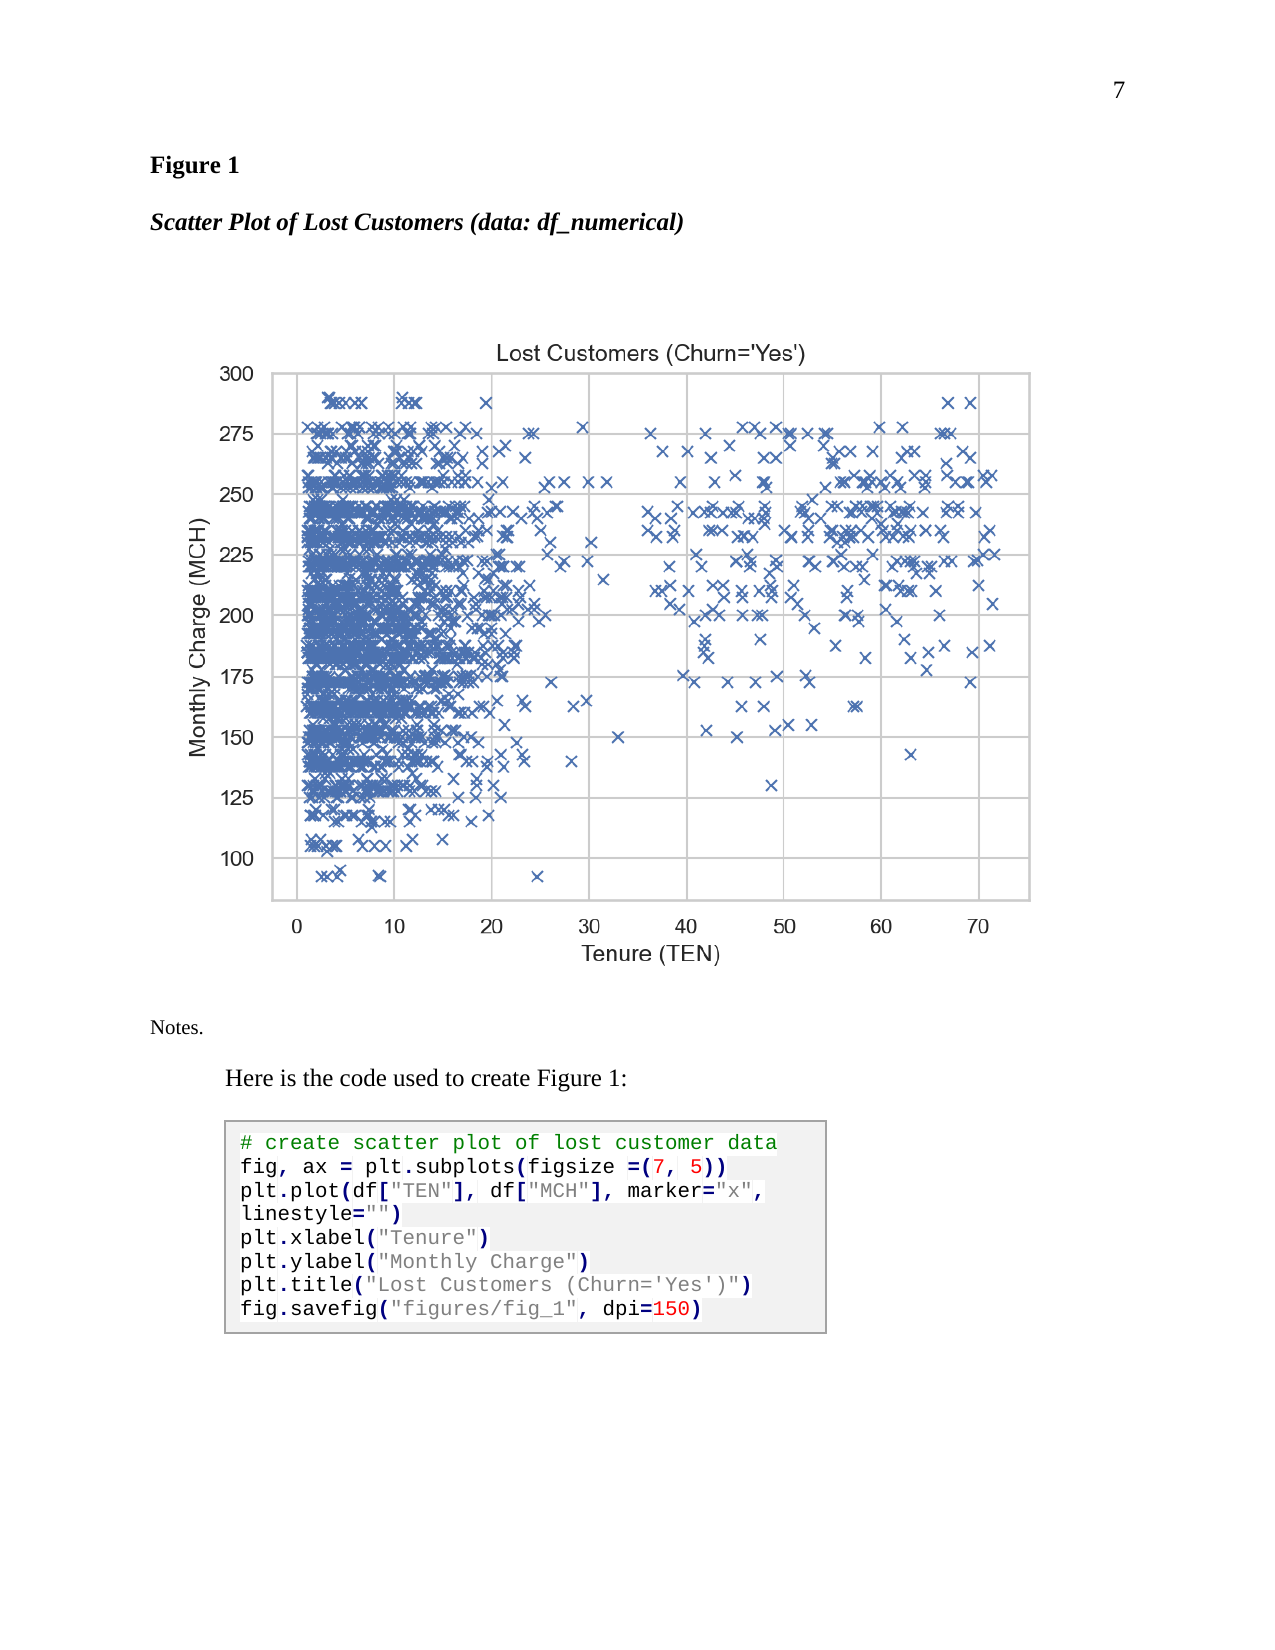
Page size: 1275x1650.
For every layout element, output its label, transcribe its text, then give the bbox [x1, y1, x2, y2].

text Figure 1 Scatter Plot of Lost Customers (data: df_numerical) [150, 150, 1125, 236]
text Notes. [150, 1015, 1125, 1039]
text Here is the code used to create Figure 1: [150, 1063, 1125, 1092]
picture [150, 290, 1125, 987]
